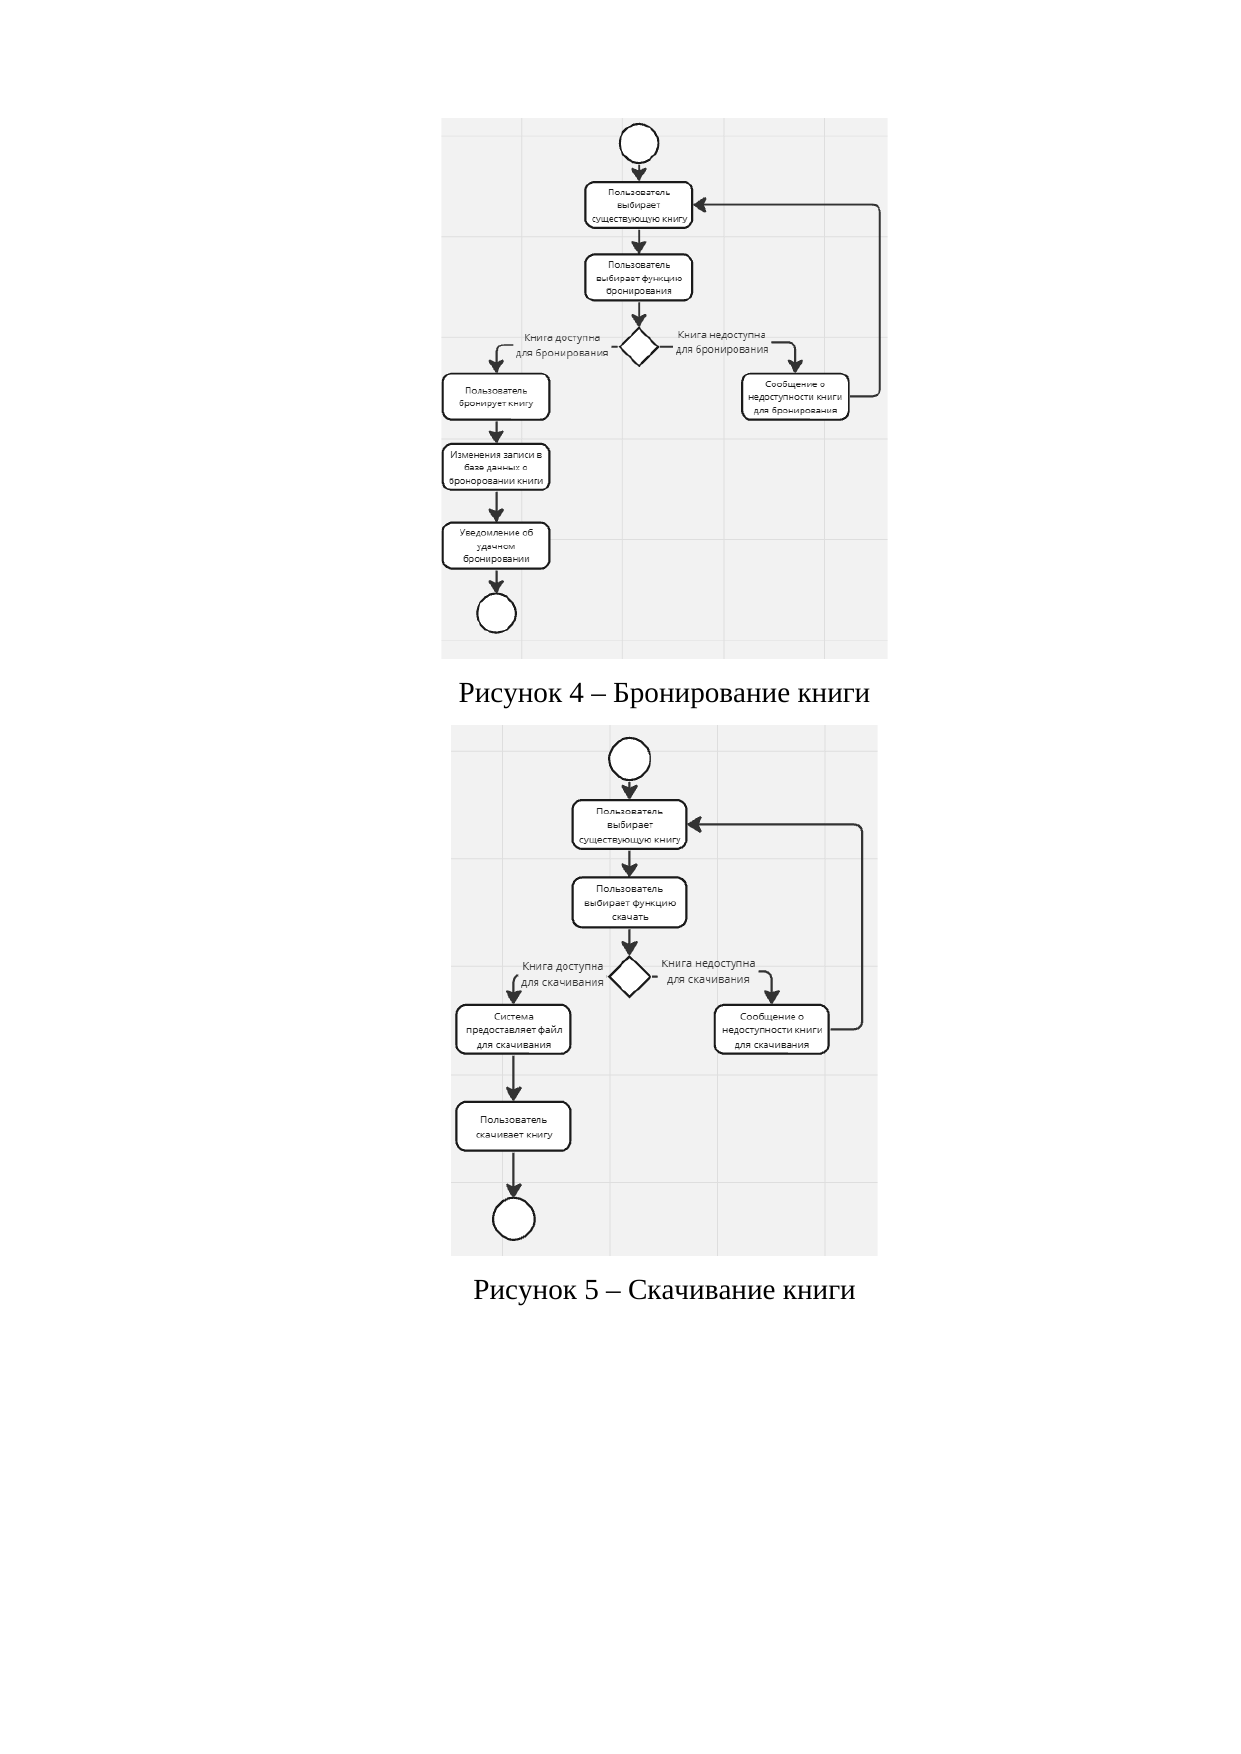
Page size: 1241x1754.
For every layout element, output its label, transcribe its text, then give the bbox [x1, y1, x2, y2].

picture [441, 118, 888, 659]
text Рисунок 4 – Бронирование книги [177, 676, 1152, 709]
picture [451, 725, 878, 1256]
text Рисунок 5 – Скачивание книги [177, 1272, 1152, 1306]
